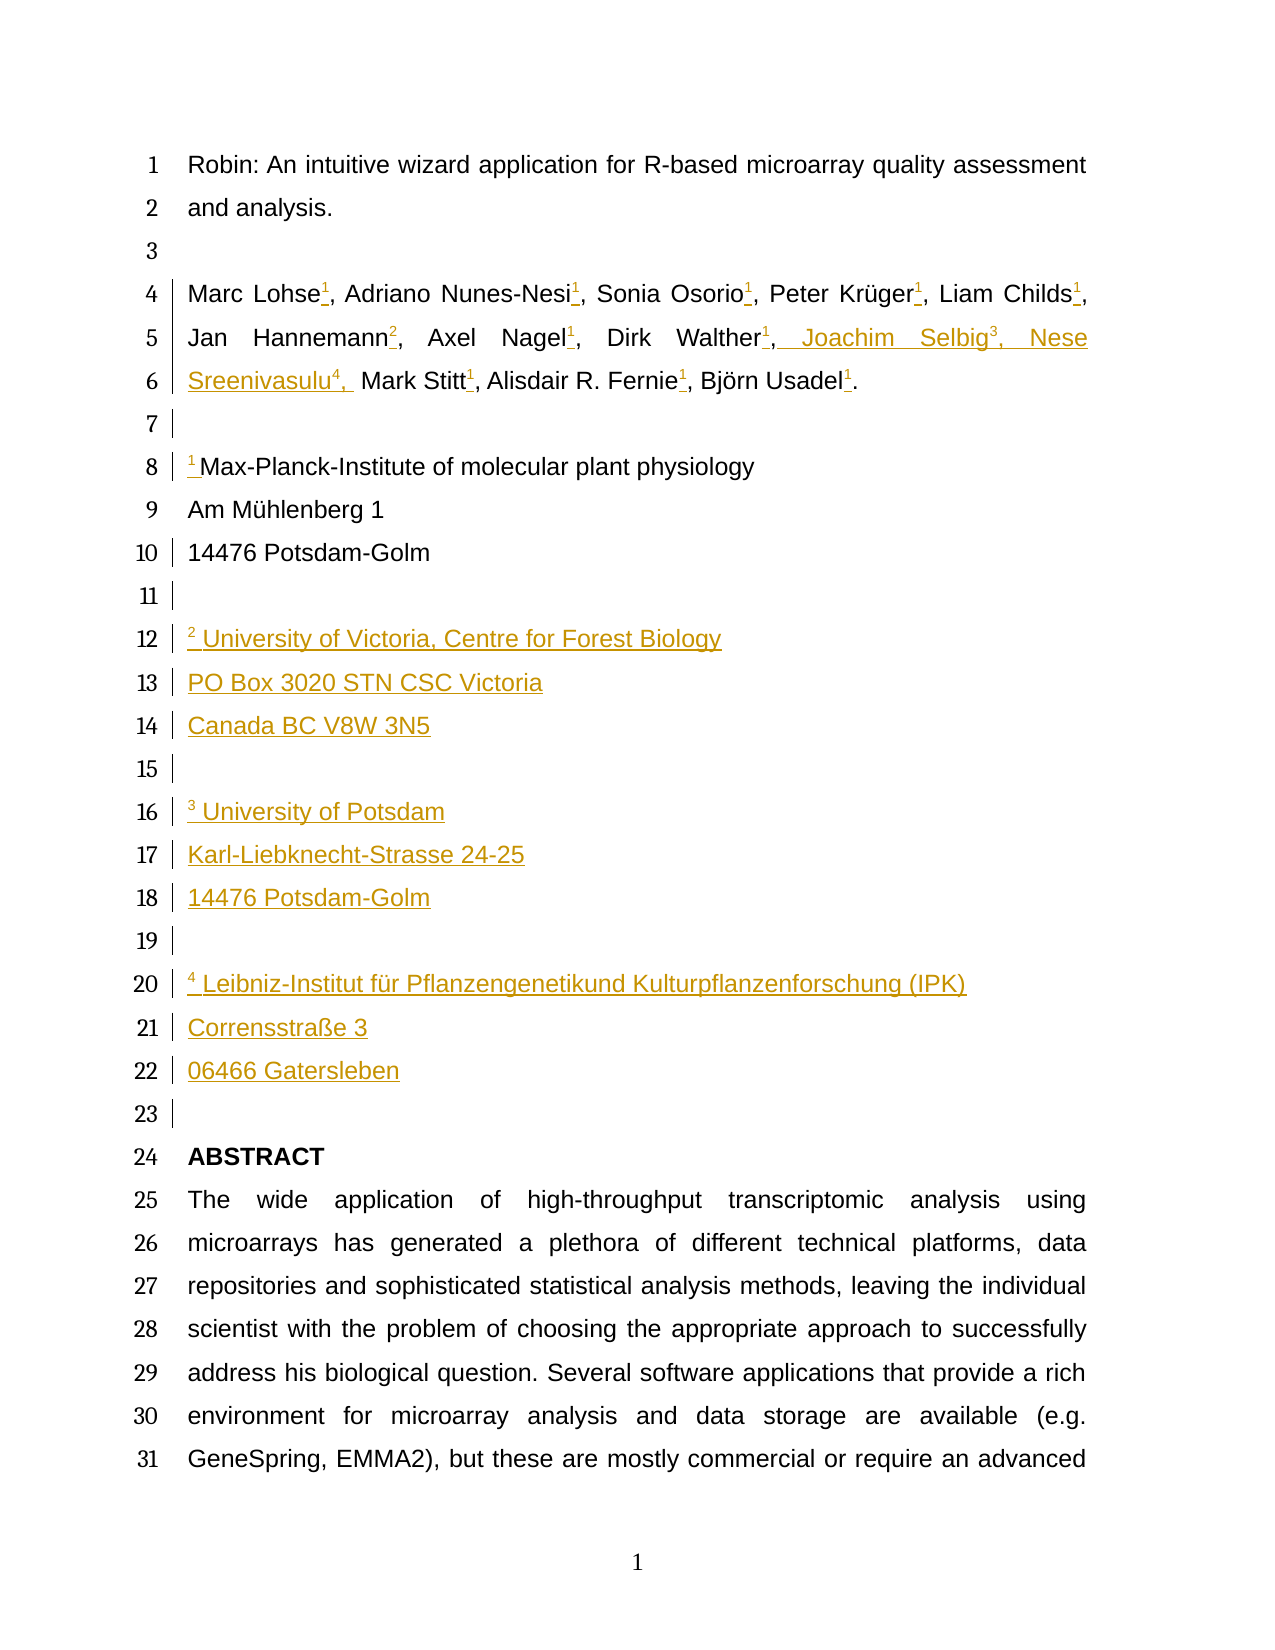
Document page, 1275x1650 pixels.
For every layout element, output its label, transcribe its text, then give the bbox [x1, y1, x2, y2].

text ABSTRACT [187, 1142, 1088, 1171]
text Robin: An intuitive wizard application for R-based microarray quality assessment and analysis. [187, 150, 1088, 222]
text Am Mühlenberg 1 [187, 495, 1088, 524]
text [187, 1185, 1088, 1472]
text Max-Planck-Institute of molecular plant physiology [187, 452, 1088, 481]
text 14476 Potsdam-Golm [187, 538, 1088, 567]
text Marc Lohse, Adriano Nunes-Nesi, Sonia Osorio, Peter Krüger, Liam Childs, Jan Hannemann, Axel Nagel, Dirk Walther, Mark Stitt, Alisdair R. Fernie, Björn Usadel. [187, 279, 1088, 394]
